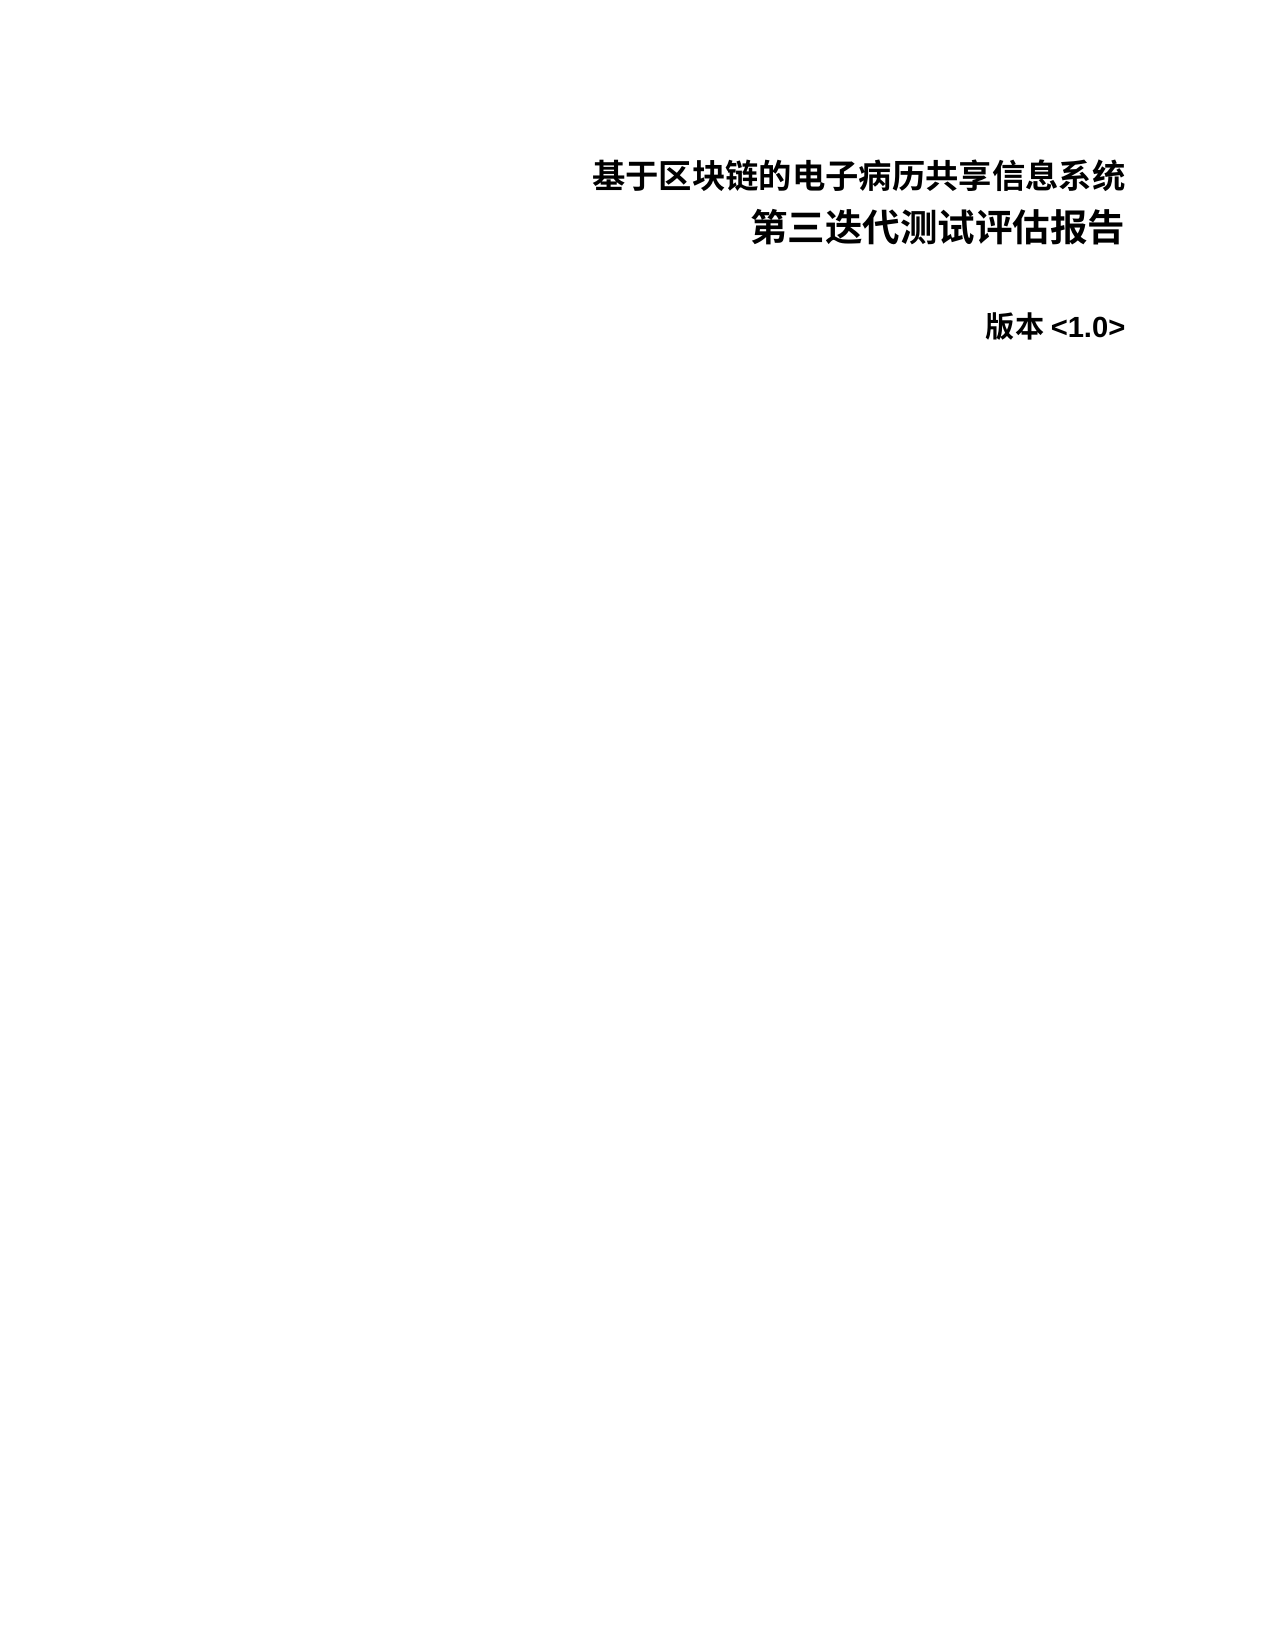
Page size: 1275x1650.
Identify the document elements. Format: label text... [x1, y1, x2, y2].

title 第三迭代测试评估报告 [150, 198, 1125, 252]
title 基于区块链的电子病历共享信息系统 [150, 150, 1125, 198]
title 版本 <1.0> [150, 303, 1125, 346]
